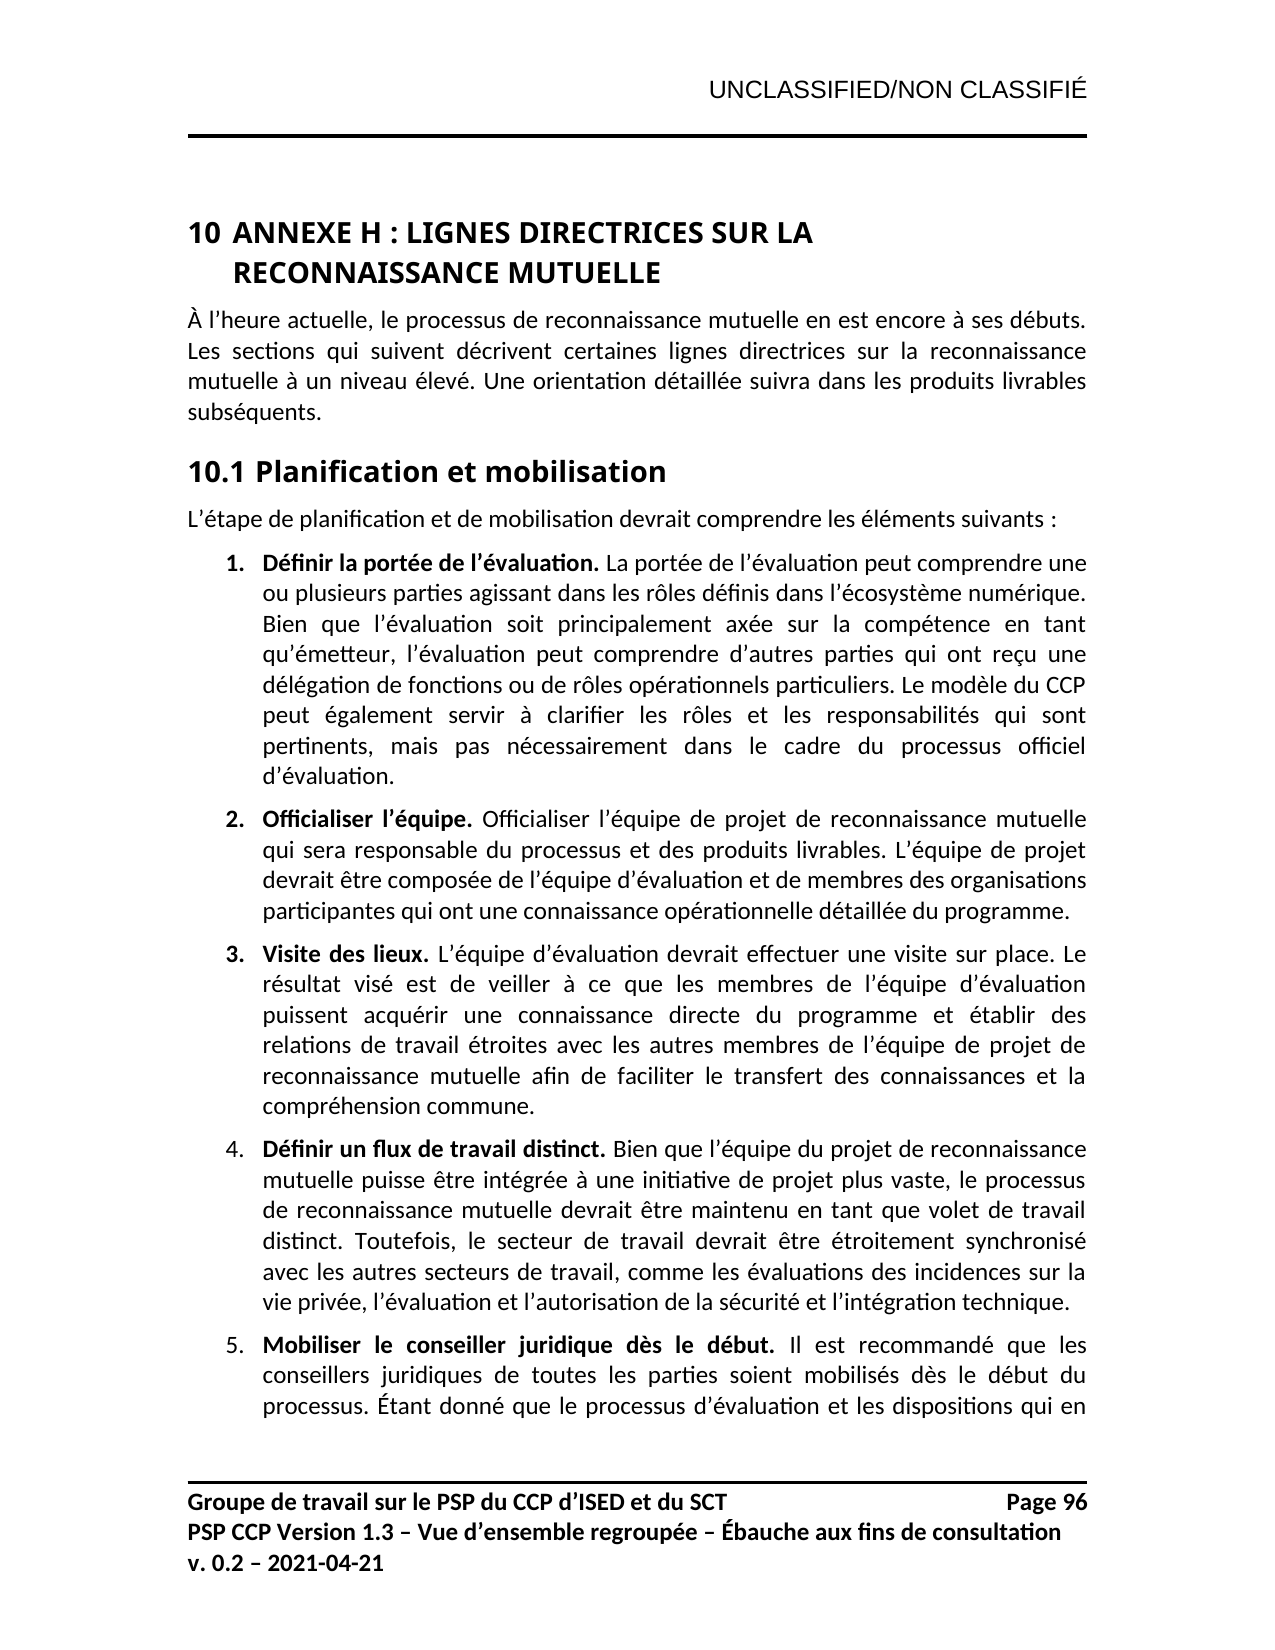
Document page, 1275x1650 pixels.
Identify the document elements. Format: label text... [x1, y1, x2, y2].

text À l’heure actuelle, le processus de reconnaissance mutuelle en est encore à ses débuts. Les sections qui suivent décrivent certaines lignes directrices sur la reconnaissance mutuelle à un niveau élevé. Une orientation détaillée suivra dans les produits livrables subséquents. [187, 304, 1087, 426]
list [225, 1329, 1087, 1421]
text L’étape de planification et de mobilisation devrait comprendre les éléments suivants : [187, 504, 1087, 534]
subtitle Planification et mobilisation [187, 451, 1087, 491]
list Visite des lieux. L’équipe d’évaluation devrait effectuer une visite sur place. Le résultat visé est de veiller à ce que les membres de l’équipe d’évaluation puissent acquérir une connaissance directe du programme et établir des relations de travail étroites avec les autres membres de l’équipe de projet de reconnaissance mutuelle afin de faciliter le transfert des connaissances et la compréhension commune. [225, 938, 1087, 1121]
subtitle Annexe H : Lignes directrices sur la reconnaissance mutuelle [187, 212, 1087, 292]
list Officialiser l’équipe. Officialiser l’équipe de projet de reconnaissance mutuelle qui sera responsable du processus et des produits livrables. L’équipe de projet devrait être composée de l’équipe d’évaluation et de membres des organisations participantes qui ont une connaissance opérationnelle détaillée du programme. [225, 803, 1087, 925]
list Définir un flux de travail distinct. Bien que l’équipe du projet de reconnaissance mutuelle puisse être intégrée à une initiative de projet plus vaste, le processus de reconnaissance mutuelle devrait être maintenu en tant que volet de travail distinct. Toutefois, le secteur de travail devrait être étroitement synchronisé avec les autres secteurs de travail, comme les évaluations des incidences sur la vie privée, l’évaluation et l’autorisation de la sécurité et l’intégration technique. [225, 1133, 1087, 1317]
list Définir la portée de l’évaluation. La portée de l’évaluation peut comprendre une ou plusieurs parties agissant dans les rôles définis dans l’écosystème numérique. Bien que l’évaluation soit principalement axée sur la compétence en tant qu’émetteur, l’évaluation peut comprendre d’autres parties qui ont reçu une délégation de fonctions ou de rôles opérationnels particuliers. Le modèle du CCP peut également servir à clarifier les rôles et les responsabilités qui sont pertinents, mais pas nécessairement dans le cadre du processus officiel d’évaluation. [225, 547, 1087, 791]
